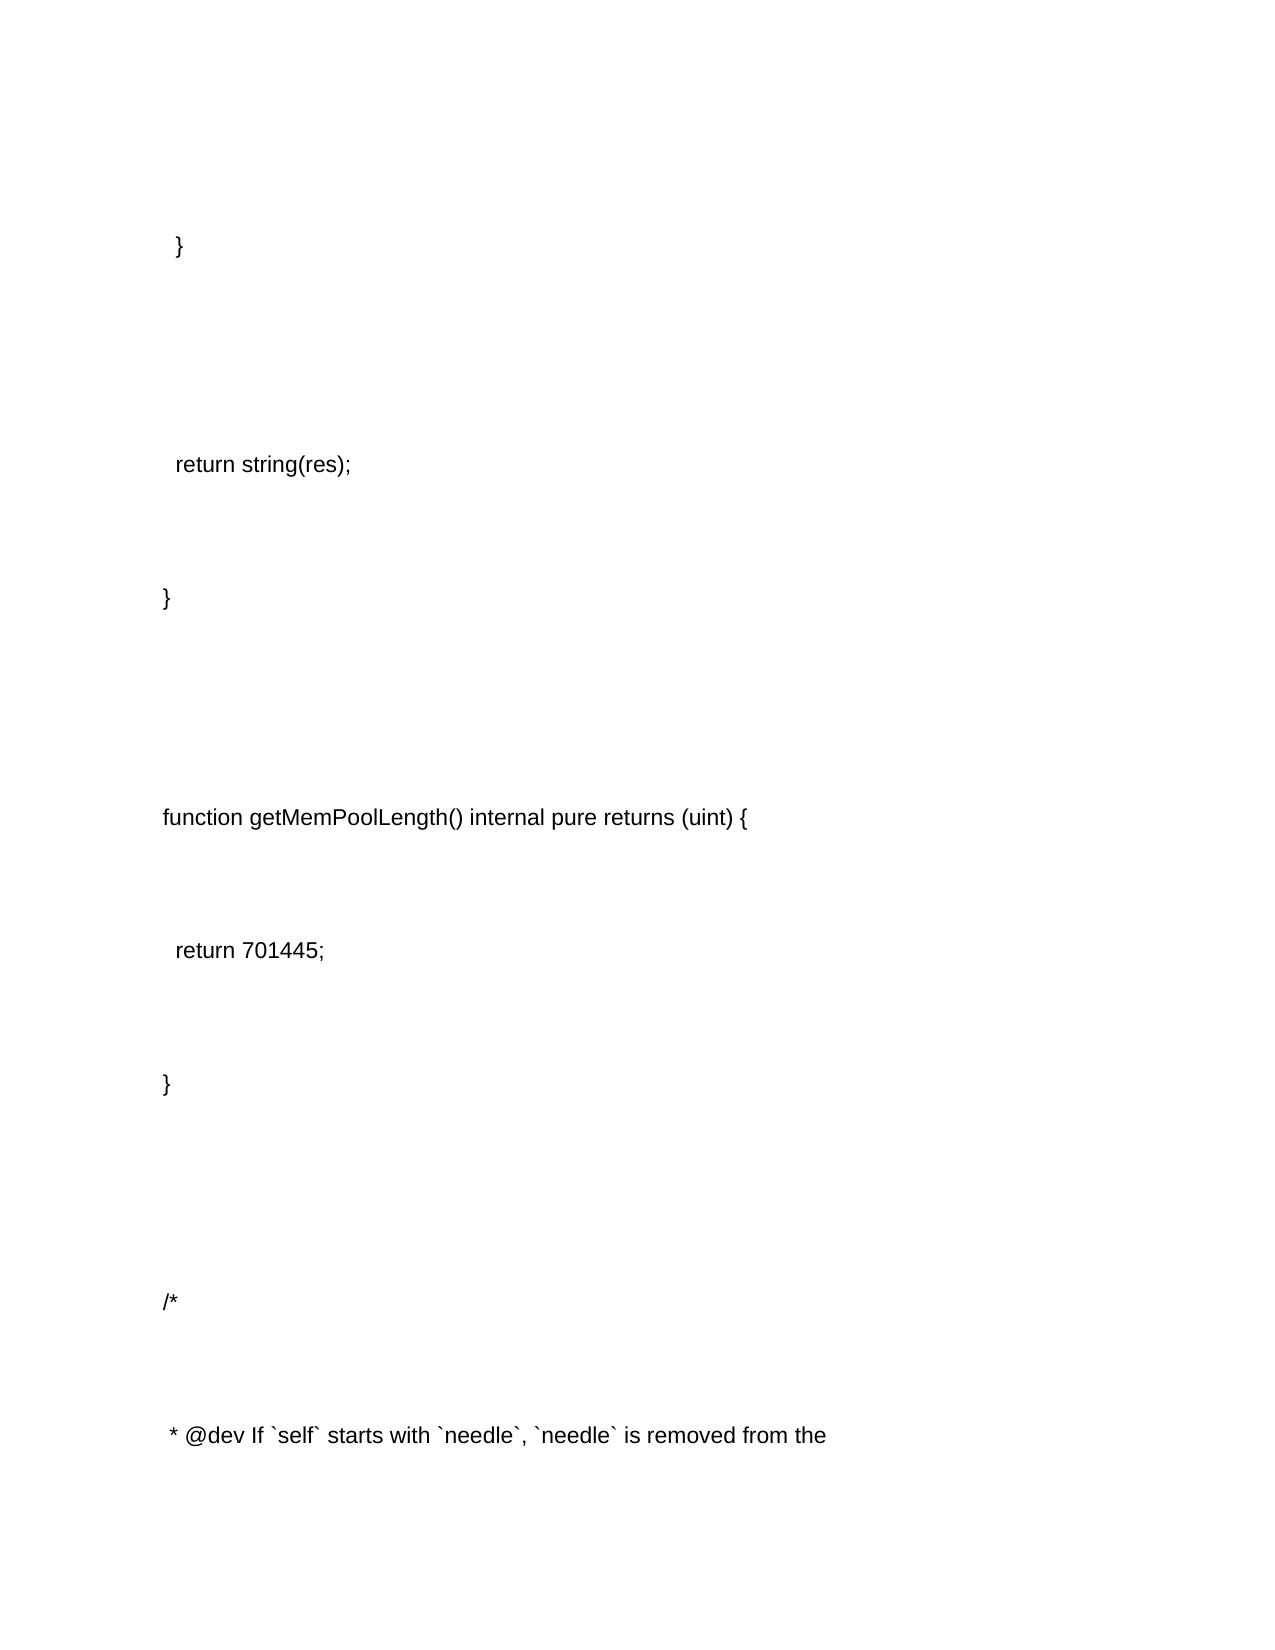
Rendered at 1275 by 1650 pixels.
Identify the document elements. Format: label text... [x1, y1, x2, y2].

text return string(res); [150, 451, 1125, 477]
text } [150, 584, 1125, 611]
text function getMemPoolLength() internal pure returns (uint) { [150, 804, 1125, 830]
text } [150, 232, 1125, 258]
text return 701445; [150, 937, 1125, 963]
text /* [150, 1289, 1125, 1316]
text * @dev If `self` starts with `needle`, `needle` is removed from the [150, 1422, 1125, 1449]
text } [150, 1070, 1125, 1096]
